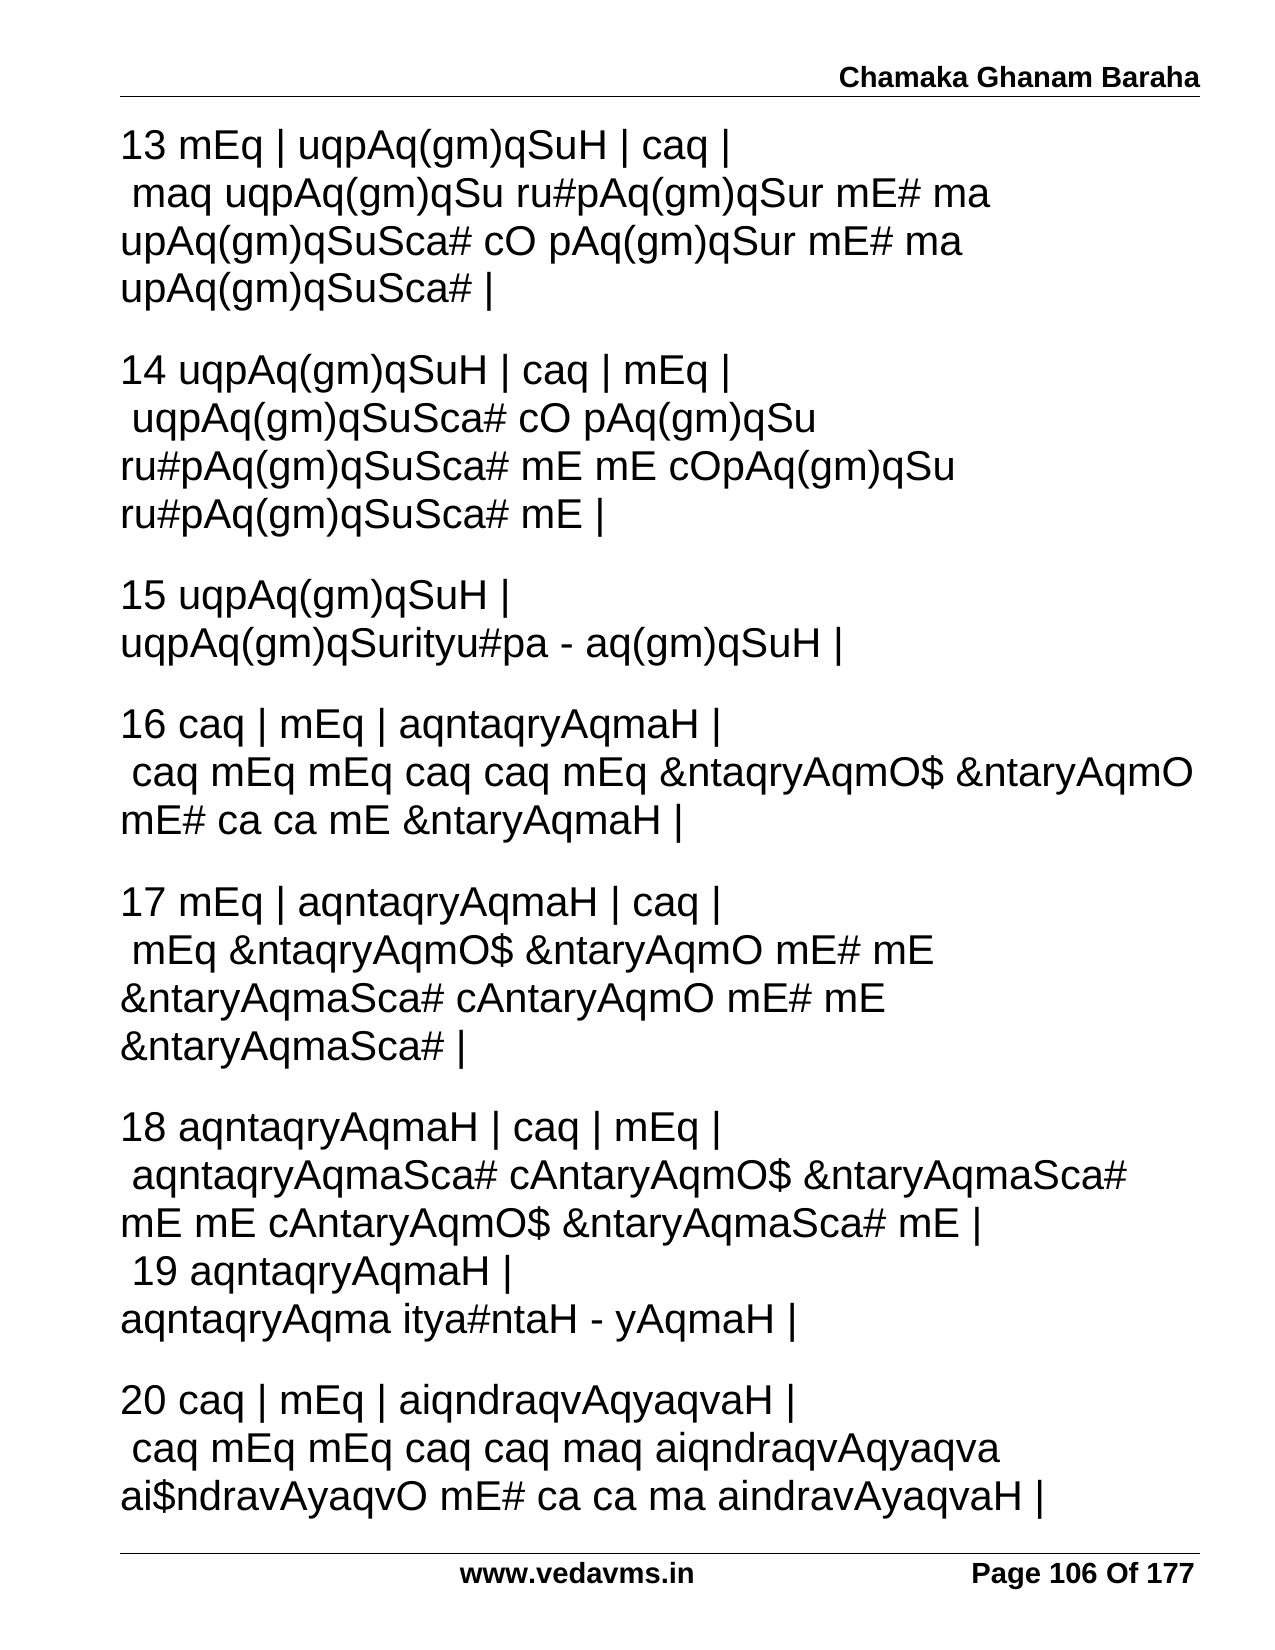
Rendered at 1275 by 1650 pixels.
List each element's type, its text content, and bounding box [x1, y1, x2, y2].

text 18 aqntaqryAqmaH | caq | mEq | [120, 1102, 1200, 1150]
text caq mEq mEq caq caq mEq &ntaqryAqmO$ &ntaryAqmO mE# ca ca mE &ntaryAqmaH | [120, 748, 1200, 843]
text 20 caq | mEq | aiqndraqvAqyaqvaH | [120, 1375, 1200, 1423]
text 17 mEq | aqntaqryAqmaH | caq | [120, 877, 1200, 925]
text aqntaqryAqma itya#ntaH - yAqmaH | [120, 1294, 1200, 1342]
text 16 caq | mEq | aqntaqryAqmaH | [120, 700, 1200, 748]
text aqntaqryAqmaSca# cAntaryAqmO$ &ntaryAqmaSca# mE mE cAntaryAqmO$ &ntaryAqmaSca# mE | [120, 1150, 1200, 1246]
text 15 uqpAq(gm)qSuH | [120, 570, 1200, 618]
text 19 aqntaqryAqmaH | [120, 1246, 1200, 1294]
text maq uqpAq(gm)qSu ru#pAq(gm)qSur mE# ma upAq(gm)qSuSca# cO pAq(gm)qSur mE# ma upAq(gm)qSuSca# | [120, 168, 1200, 312]
text uqpAq(gm)qSuSca# cO pAq(gm)qSu ru#pAq(gm)qSuSca# mE mE cOpAq(gm)qSu ru#pAq(gm)qSuSca# mE | [120, 393, 1200, 537]
text 13 mEq | uqpAq(gm)qSuH | caq | [120, 120, 1200, 168]
text 14 uqpAq(gm)qSuH | caq | mEq | [120, 345, 1200, 393]
text caq mEq mEq caq caq maq aiqndraqvAqyaqva ai$ndravAyaqvO mE# ca ca ma aindravAyaqvaH | [120, 1423, 1200, 1519]
text uqpAq(gm)qSurityu#pa - aq(gm)qSuH | [120, 618, 1200, 666]
text mEq &ntaqryAqmO$ &ntaryAqmO mE# mE &ntaryAqmaSca# cAntaryAqmO mE# mE &ntaryAqmaSca# | [120, 925, 1200, 1069]
